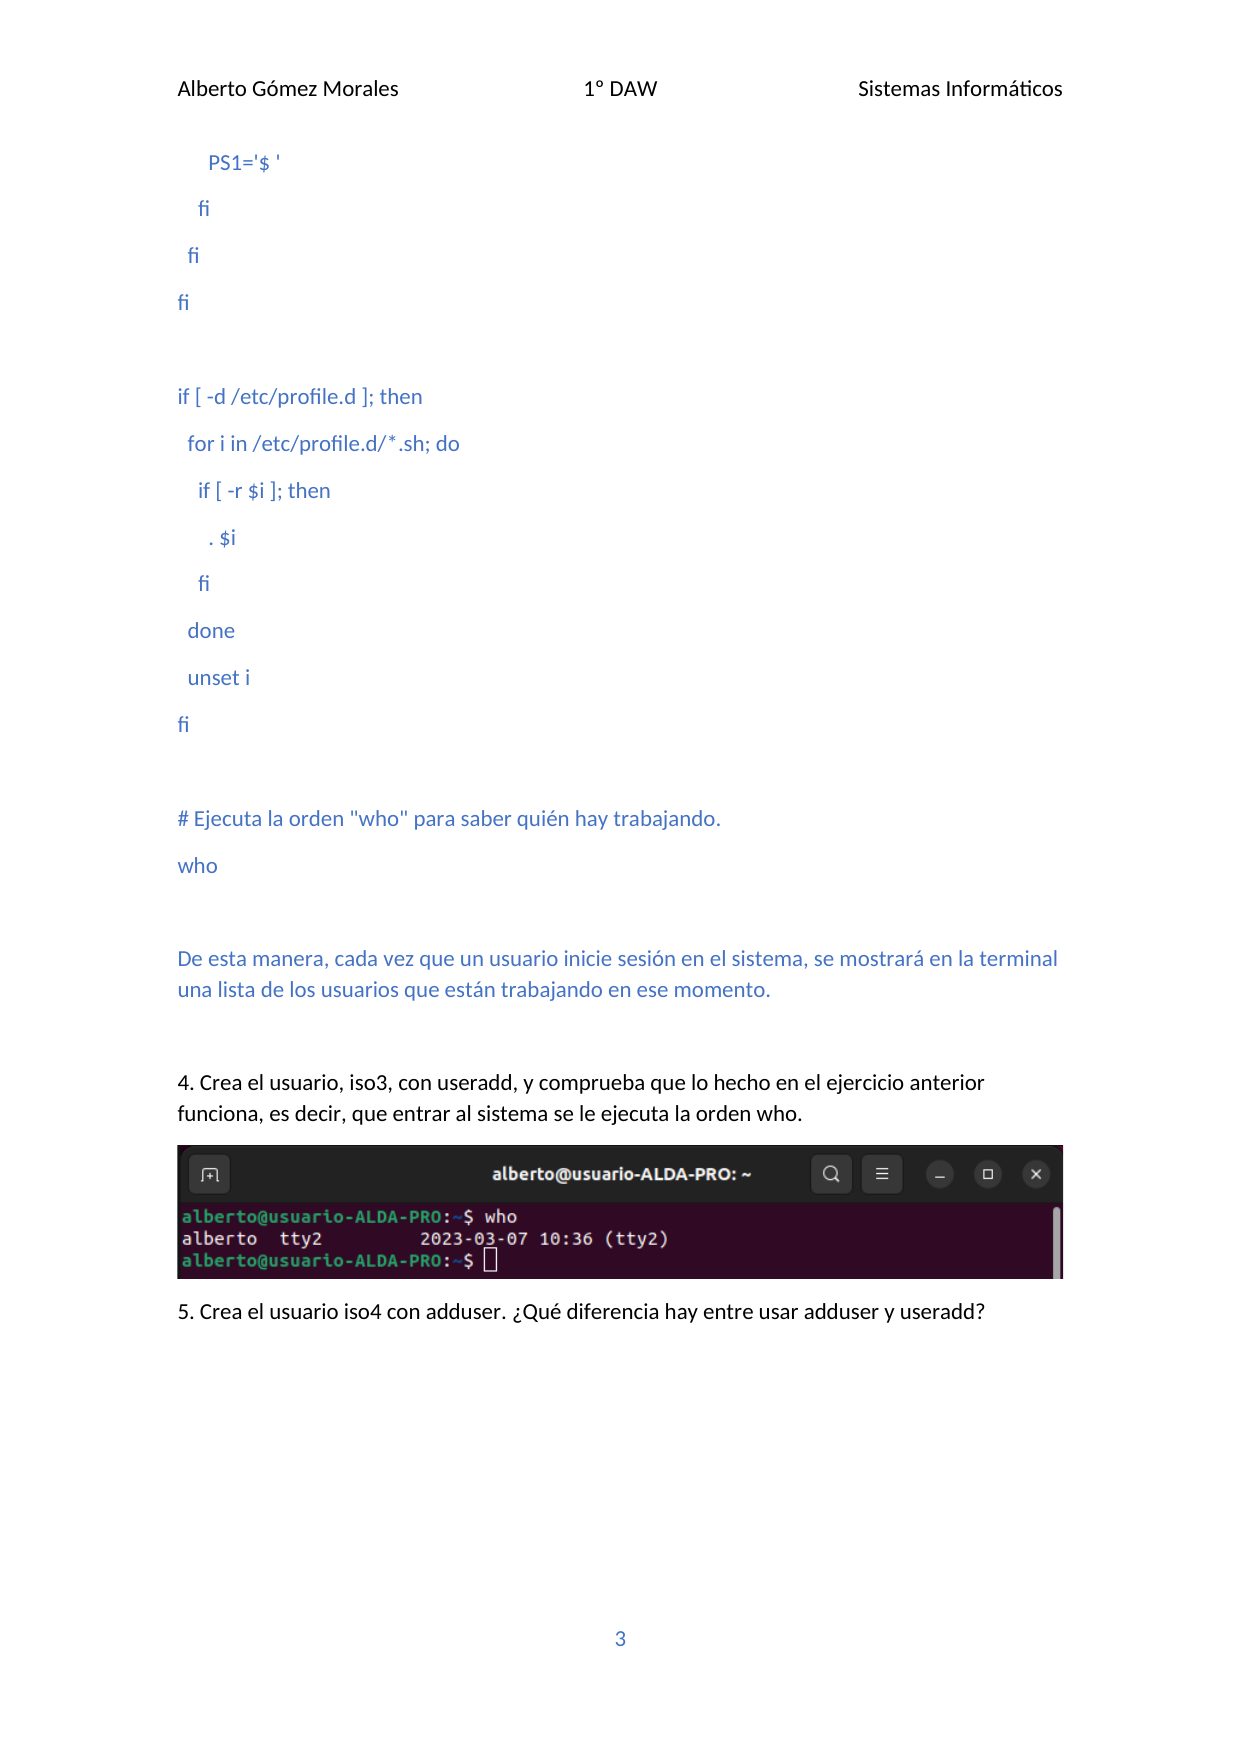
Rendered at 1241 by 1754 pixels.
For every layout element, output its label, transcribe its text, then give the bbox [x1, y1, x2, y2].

text fi [177, 288, 1063, 316]
text for i in /etc/profile.d/*.sh; do [177, 429, 1063, 457]
text 5. Crea el usuario iso4 con adduser. ¿Qué diferencia hay entre usar adduser y useradd? [177, 1297, 1063, 1325]
text unset i [177, 663, 1063, 691]
text fi [177, 194, 1063, 222]
text 4. Crea el usuario, iso3, con useradd, y comprueba que lo hecho en el ejercicio anterior funciona, es decir, que entrar al sistema se le ejecuta la orden who. [177, 1068, 1063, 1127]
text PS1='$ ' [177, 148, 1063, 176]
text fi [177, 569, 1063, 597]
text # Ejecuta la orden "who" para saber quién hay trabajando. [177, 804, 1063, 832]
picture [177, 1145, 1064, 1279]
text . $i [177, 523, 1063, 551]
text De esta manera, cada vez que un usuario inicie sesión en el sistema, se mostrará en la terminal una lista de los usuarios que están trabajando en ese momento. [177, 944, 1063, 1003]
text fi [177, 710, 1063, 738]
text if [ -r $i ]; then [177, 476, 1063, 504]
text done [177, 616, 1063, 644]
text fi [177, 241, 1063, 269]
text who [177, 851, 1063, 879]
text if [ -d /etc/profile.d ]; then [177, 382, 1063, 410]
